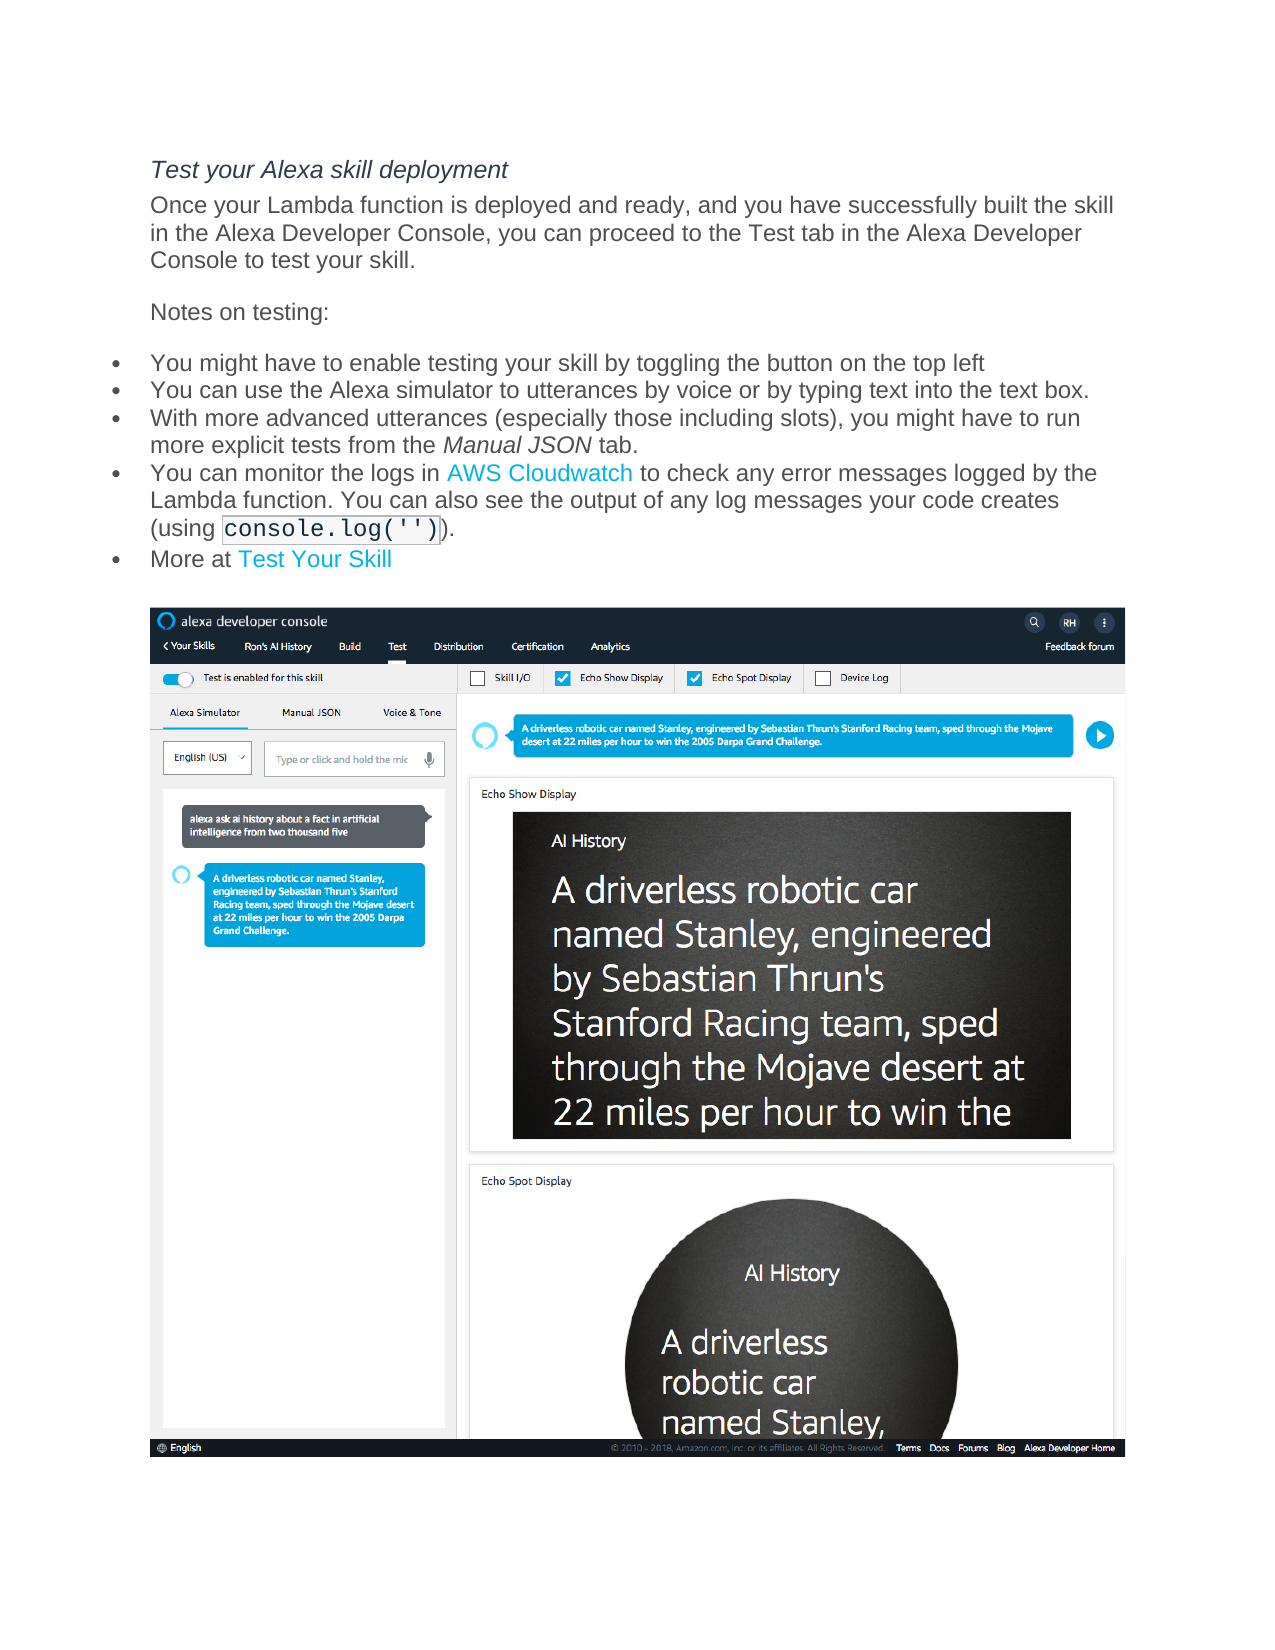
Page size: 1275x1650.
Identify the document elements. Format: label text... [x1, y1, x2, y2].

list You can use the Alexa simulator to utterances by voice or by typing text into the text box. [112, 376, 1125, 404]
text Once your Lambda function is deployed and ready, and you have successfully built the skill in the Alexa Developer Console, you can proceed to the Test tab in the Alexa Developer Console to test your skill. [150, 191, 1125, 274]
subtitle Test your Alexa skill deployment [150, 150, 1125, 183]
list You can monitor the logs in AWS Cloudwatch to check any error messages logged by the Lambda function. You can also see the output of any log messages your code creates (using console.log('')). [112, 459, 1125, 545]
text Notes on testing: [150, 297, 1125, 325]
list You might have to enable testing your skill by toggling the button on the top left [112, 348, 1125, 376]
picture [150, 606, 1125, 1457]
list With more advanced utterances (especially those including slots), you might have to run more explicit tests from the Manual JSON tab. [112, 404, 1125, 459]
list More at Test Your Skill [112, 545, 1125, 573]
